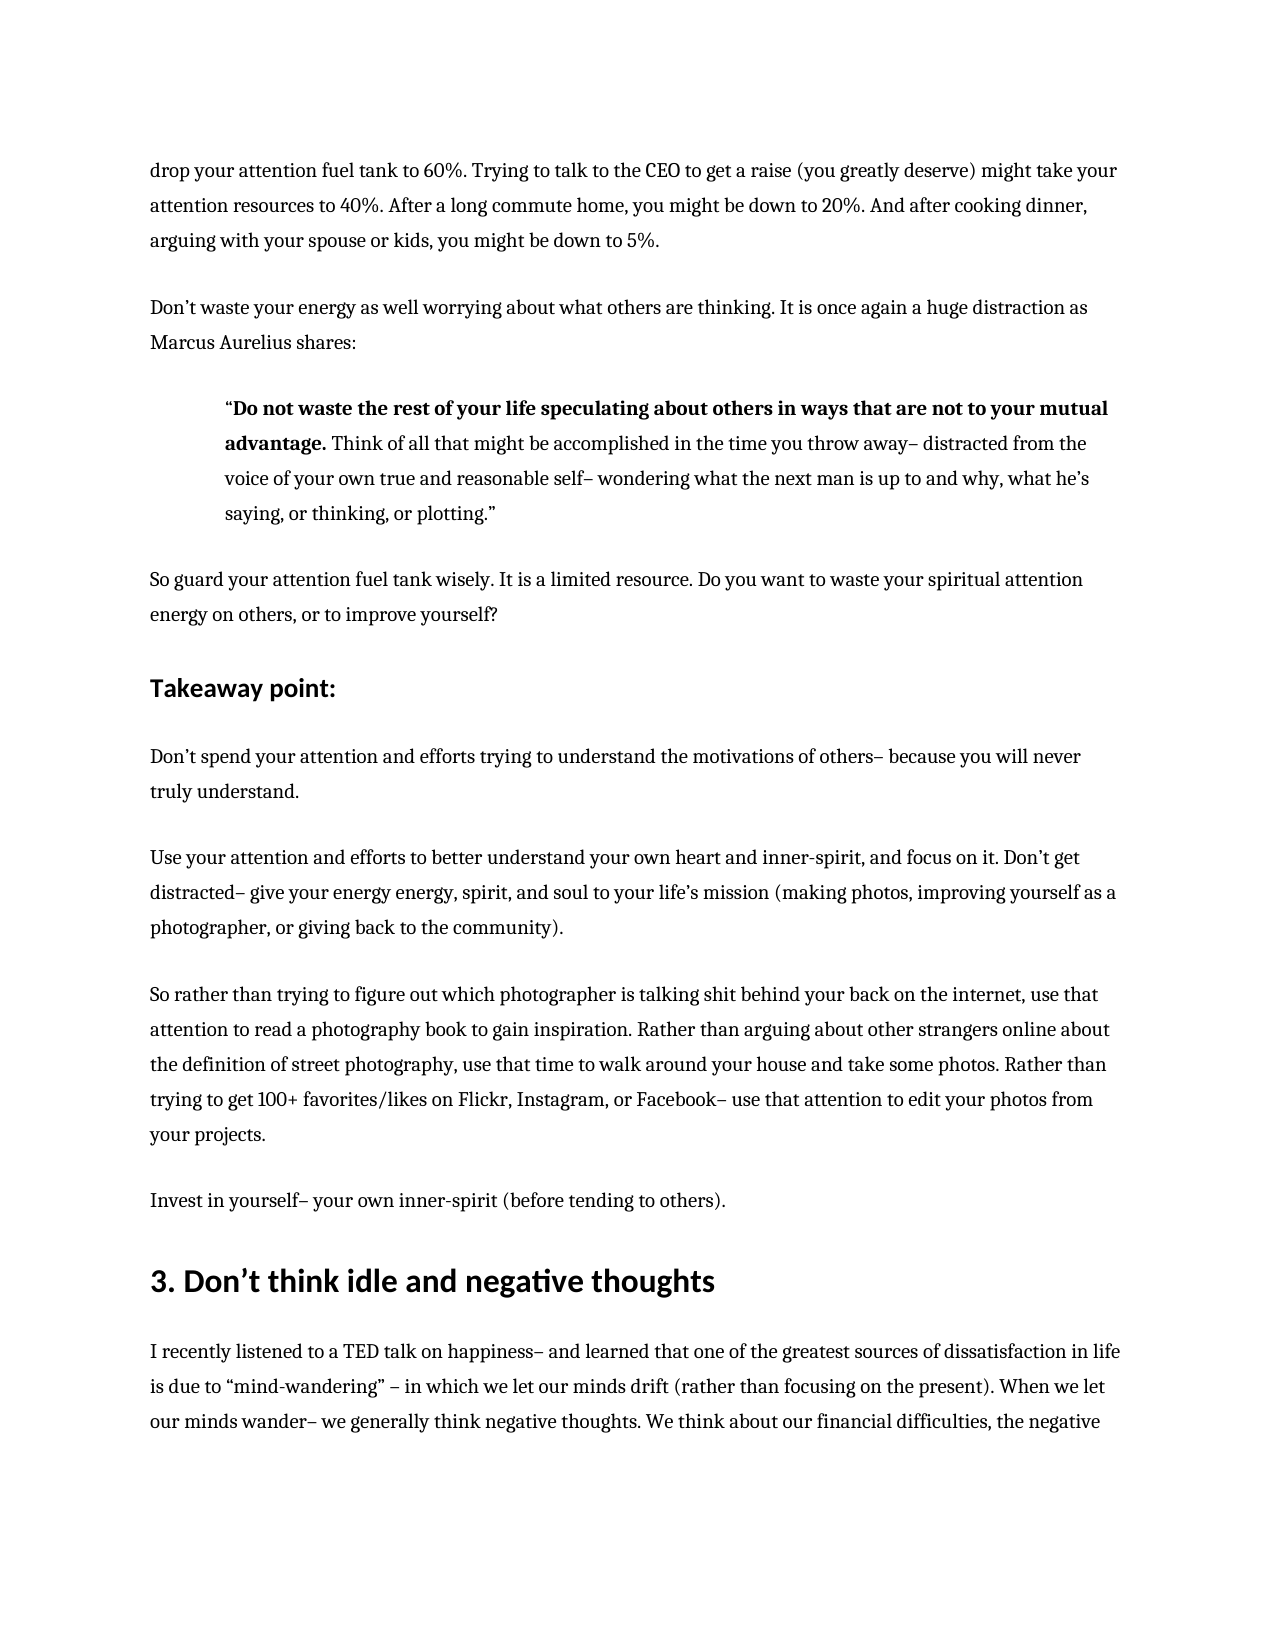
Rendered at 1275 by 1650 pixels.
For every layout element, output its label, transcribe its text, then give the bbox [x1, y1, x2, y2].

text Use your attention and efforts to better understand your own heart and inner-spirit, and focus on it. Don’t get distracted– give your energy energy, spirit, and soul to your life’s mission (making photos, improving yourself as a photographer, or giving back to the community). [150, 837, 1125, 942]
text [150, 150, 1125, 255]
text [150, 1331, 1125, 1436]
text Invest in yourself– your own inner-spirit (before tending to others). [150, 1179, 1125, 1214]
subtitle Takeaway point: [150, 669, 1125, 704]
text So guard your attention fuel tank wisely. It is a limited resource. Do you want to waste your spiritual attention energy on others, or to improve yourself? [150, 559, 1125, 629]
text “Do not waste the rest of your life speculating about others in ways that are not to your mutual advantage. Think of all that might be accomplished in the time you throw away– distracted from the voice of your own true and reasonable self– wondering what the next man is up to and why, what he’s saying, or thinking, or plotting.” [225, 387, 1125, 527]
subtitle 3. Don’t think idle and negative thoughts [150, 1264, 1125, 1299]
text So rather than trying to figure out which photographer is talking shit behind your back on the internet, use that attention to read a photography book to gain inspiration. Rather than arguing about other strangers online about the definition of street photography, use that time to walk around your house and take some photos. Rather than trying to get 100+ favorites/likes on Flickr, Instagram, or Facebook– use that attention to edit your photos from your projects. [150, 973, 1125, 1148]
text Don’t spend your attention and efforts trying to understand the motivations of others– because you will never truly understand. [150, 736, 1125, 806]
text Don’t waste your energy as well worrying about what others are thinking. It is once again a huge distraction as Marcus Aurelius shares: [150, 286, 1125, 356]
